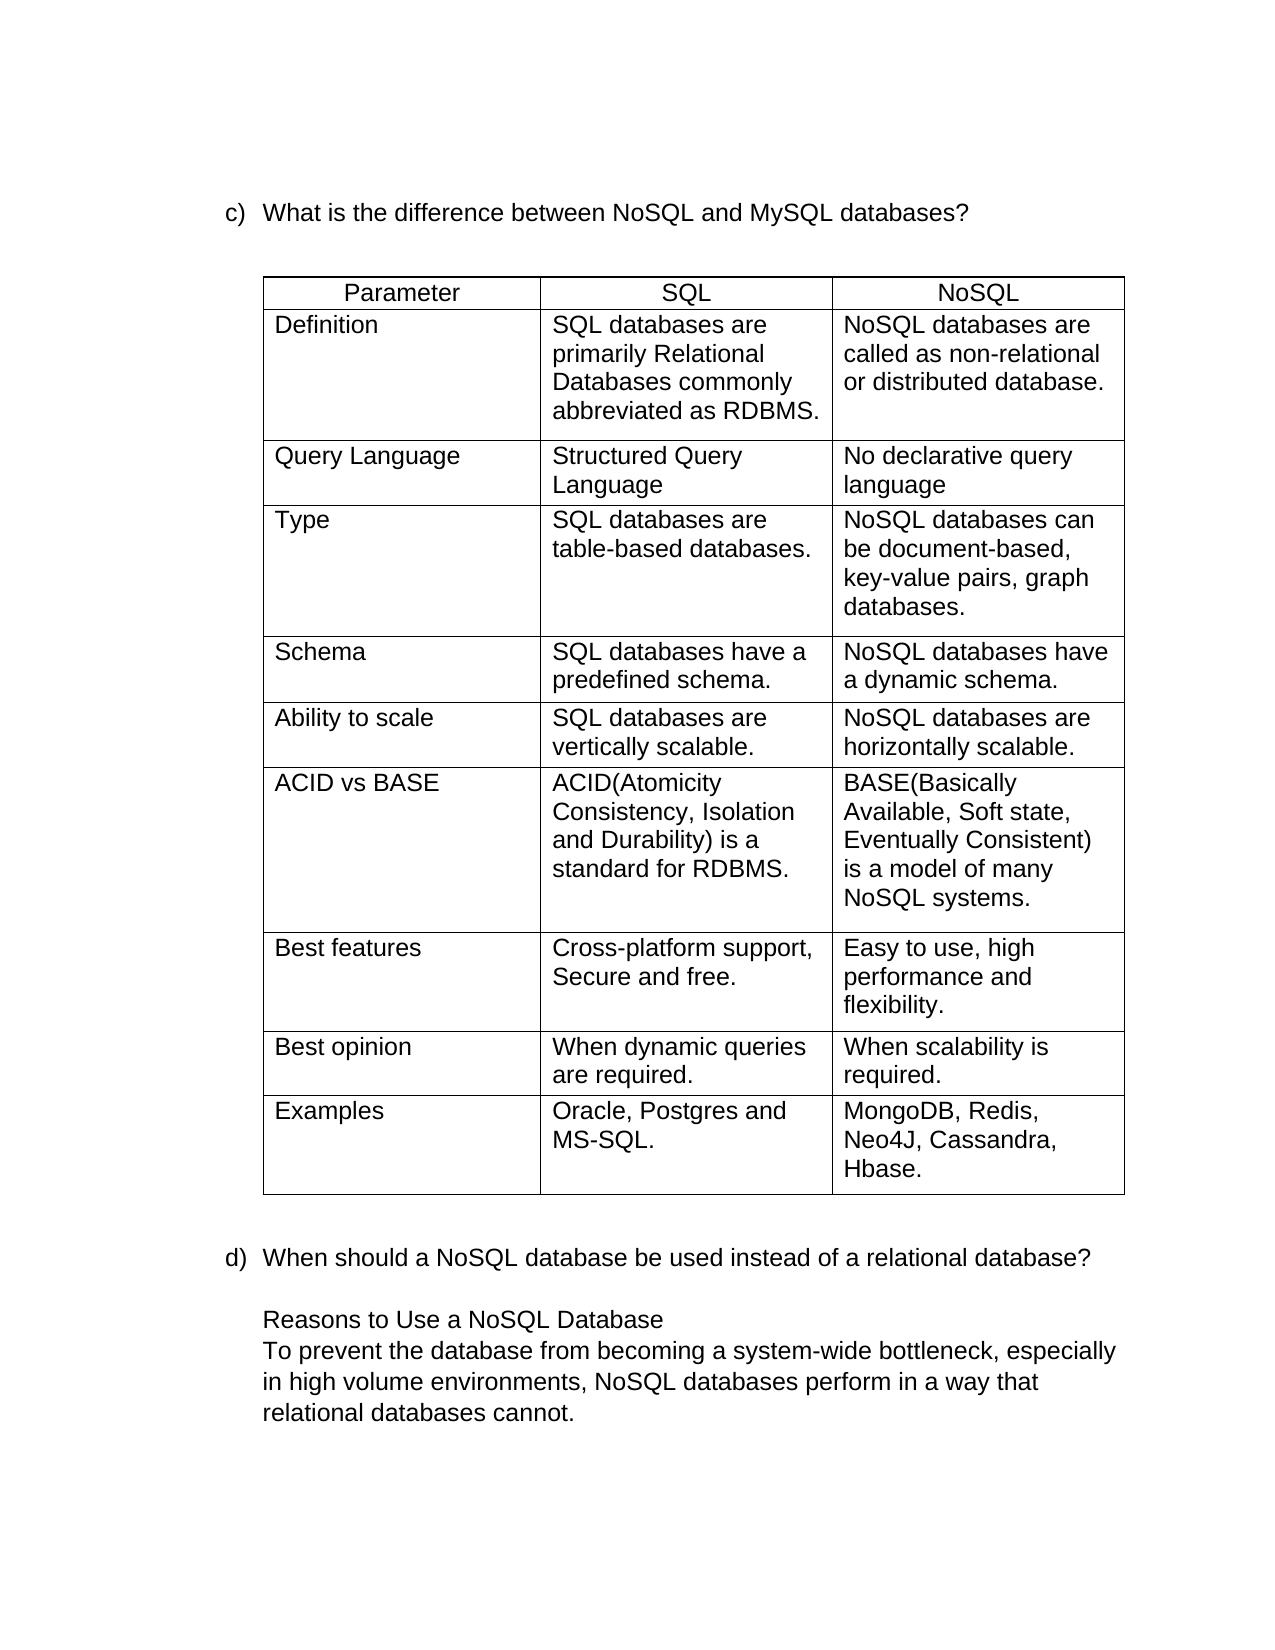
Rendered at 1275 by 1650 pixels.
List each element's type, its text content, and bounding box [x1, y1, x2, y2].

table_cell Structured Query Language [541, 441, 832, 504]
table_header Parameter [264, 278, 540, 309]
table_cell Query Language [264, 441, 540, 504]
list When should a NoSQL database be used instead of a relational database? [225, 1243, 1125, 1271]
list To prevent the database from becoming a system-wide bottleneck, especially in high volume environments, NoSQL databases perform in a way that relational databases cannot. [262, 1336, 1125, 1427]
table_cell NoSQL databases are called as non-relational or distributed database. [833, 310, 1124, 440]
table_cell BASE(Basically Available, Soft state, Eventually Consistent) is a model of many NoSQL systems. [833, 768, 1124, 932]
table_cell Best opinion [264, 1032, 540, 1095]
table_cell When scalability is required. [833, 1032, 1124, 1095]
table_cell No declarative query language [833, 441, 1124, 504]
table_cell Schema [264, 637, 540, 702]
table_header SQL [541, 278, 832, 309]
table_header NoSQL [833, 278, 1124, 309]
list Reasons to Use a NoSQL Database [262, 1305, 1125, 1333]
table_cell Ability to scale [264, 703, 540, 767]
table_cell Examples [264, 1096, 540, 1194]
table_cell NoSQL databases have a dynamic schema. [833, 637, 1124, 702]
table_cell SQL databases are vertically scalable. [541, 703, 832, 767]
table_cell Cross-platform support, Secure and free. [541, 933, 832, 1031]
table_cell MongoDB, Redis, Neo4J, Cassandra, Hbase. [833, 1096, 1124, 1194]
list What is the difference between NoSQL and MySQL databases? [225, 198, 1125, 226]
table_cell ACID(Atomicity Consistency, Isolation and Durability) is a standard for RDBMS. [541, 768, 832, 932]
table_cell ACID vs BASE [264, 768, 540, 932]
table_cell Definition [264, 310, 540, 440]
table_cell Type [264, 506, 540, 636]
table_cell SQL databases are table-based databases. [541, 506, 832, 636]
table_cell NoSQL databases can be document-based, key-value pairs, graph databases. [833, 506, 1124, 636]
table_cell NoSQL databases are horizontally scalable. [833, 703, 1124, 767]
table_cell When dynamic queries are required. [541, 1032, 832, 1095]
table_cell Best features [264, 933, 540, 1031]
table_cell Easy to use, high performance and flexibility. [833, 933, 1124, 1031]
table_cell Oracle, Postgres and MS-SQL. [541, 1096, 832, 1194]
table_cell SQL databases have a predefined schema. [541, 637, 832, 702]
table_cell SQL databases are primarily Relational Databases commonly abbreviated as RDBMS. [541, 310, 832, 440]
